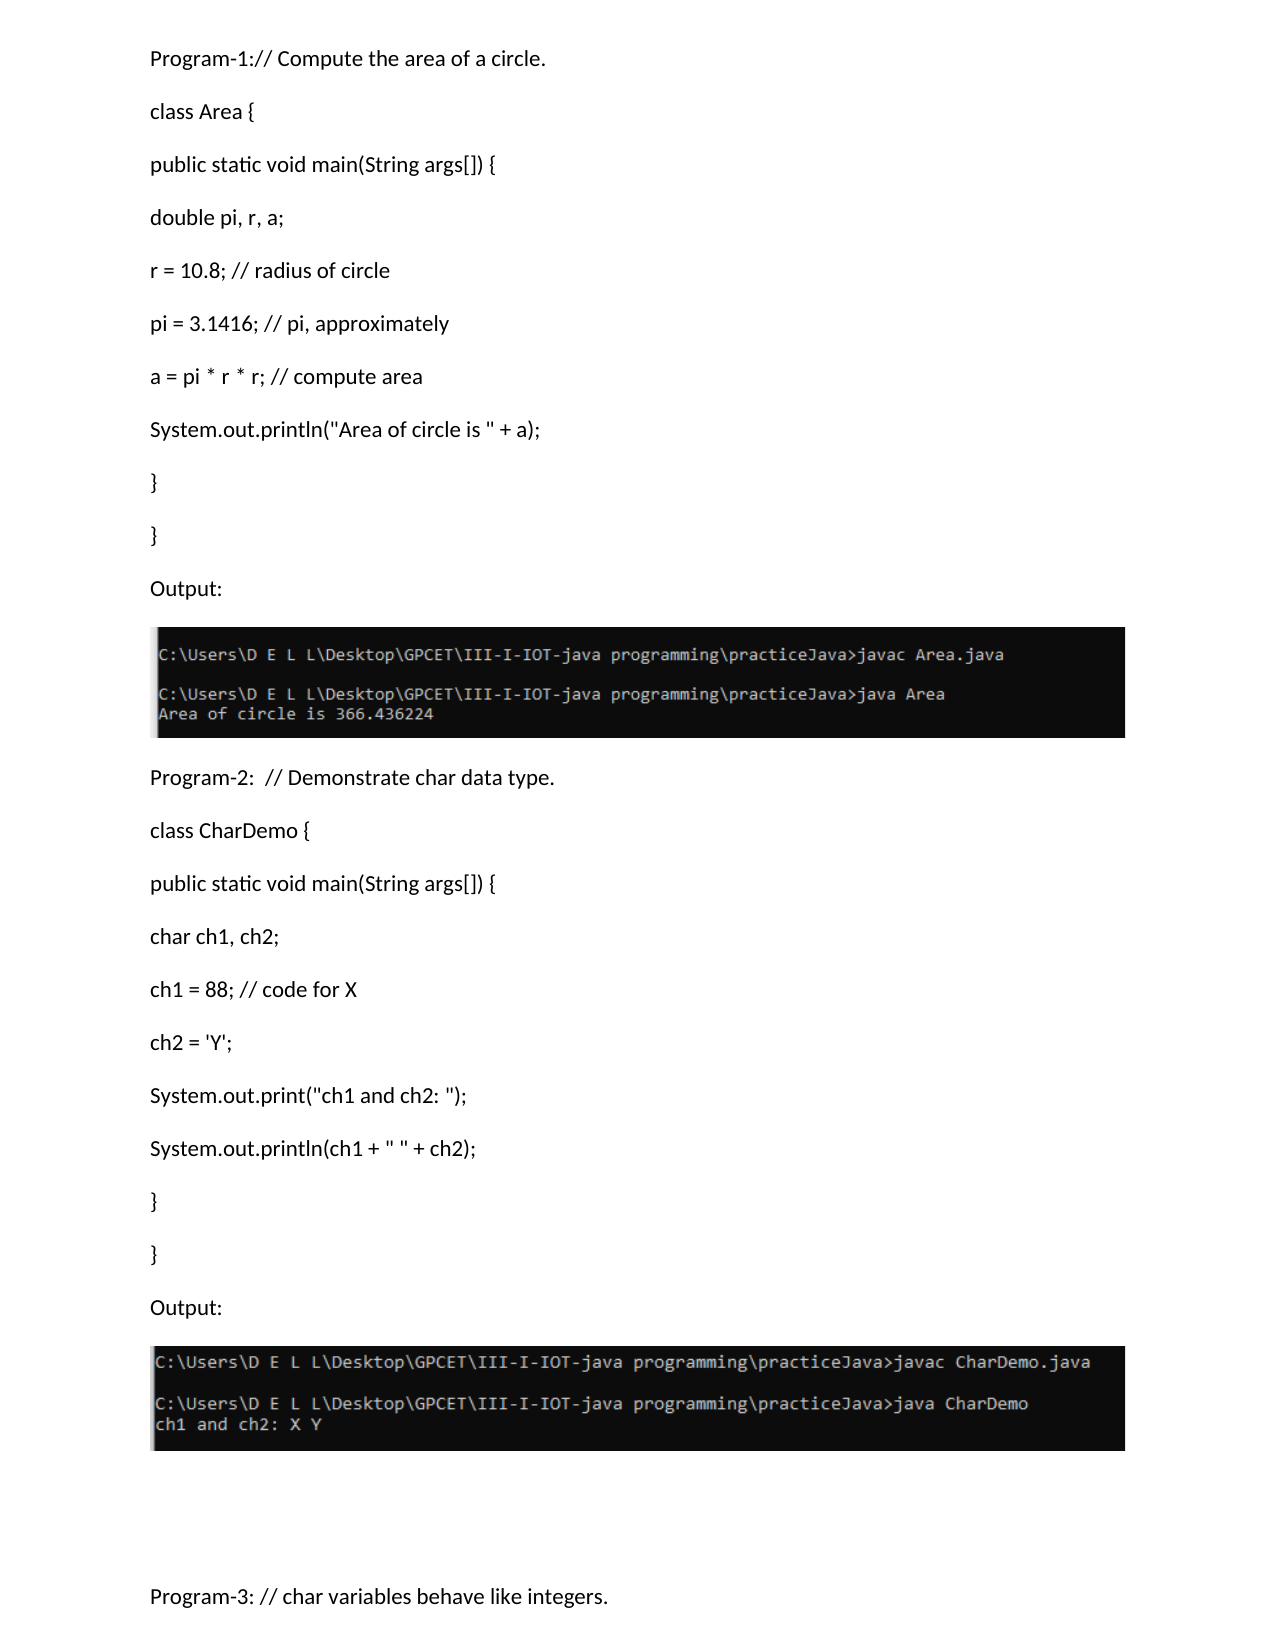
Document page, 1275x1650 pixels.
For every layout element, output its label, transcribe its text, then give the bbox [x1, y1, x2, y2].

picture [150, 627, 1125, 738]
text double pi, r, a; [150, 203, 1125, 231]
text Program-1:// Compute the area of a circle. [150, 44, 1125, 72]
text r = 10.8; // radius of circle [150, 256, 1125, 284]
text Program-2: // Demonstrate char data type. [150, 763, 1125, 791]
text } [150, 522, 1125, 549]
text ch2 = 'Y'; [150, 1028, 1125, 1056]
text class CharDemo { [150, 816, 1125, 844]
text class Area { [150, 97, 1125, 125]
text } [150, 468, 1125, 497]
text } [150, 1240, 1125, 1268]
text public static void main(String args[]) { [150, 869, 1125, 897]
text a = pi * r * r; // compute area [150, 362, 1125, 391]
text System.out.print("ch1 and ch2: "); [150, 1081, 1125, 1109]
text Output: [150, 1293, 1125, 1321]
text char ch1, ch2; [150, 922, 1125, 950]
picture [150, 1346, 1125, 1451]
text pi = 3.1416; // pi, approximately [150, 309, 1125, 337]
text ch1 = 88; // code for X [150, 975, 1125, 1003]
text System.out.println("Area of circle is " + a); [150, 416, 1125, 443]
text Output: [150, 574, 1125, 603]
text public static void main(String args[]) { [150, 150, 1125, 178]
text System.out.println(ch1 + " " + ch2); [150, 1134, 1125, 1162]
text } [150, 1187, 1125, 1215]
text Program-3: // char variables behave like integers. [150, 1582, 1125, 1610]
